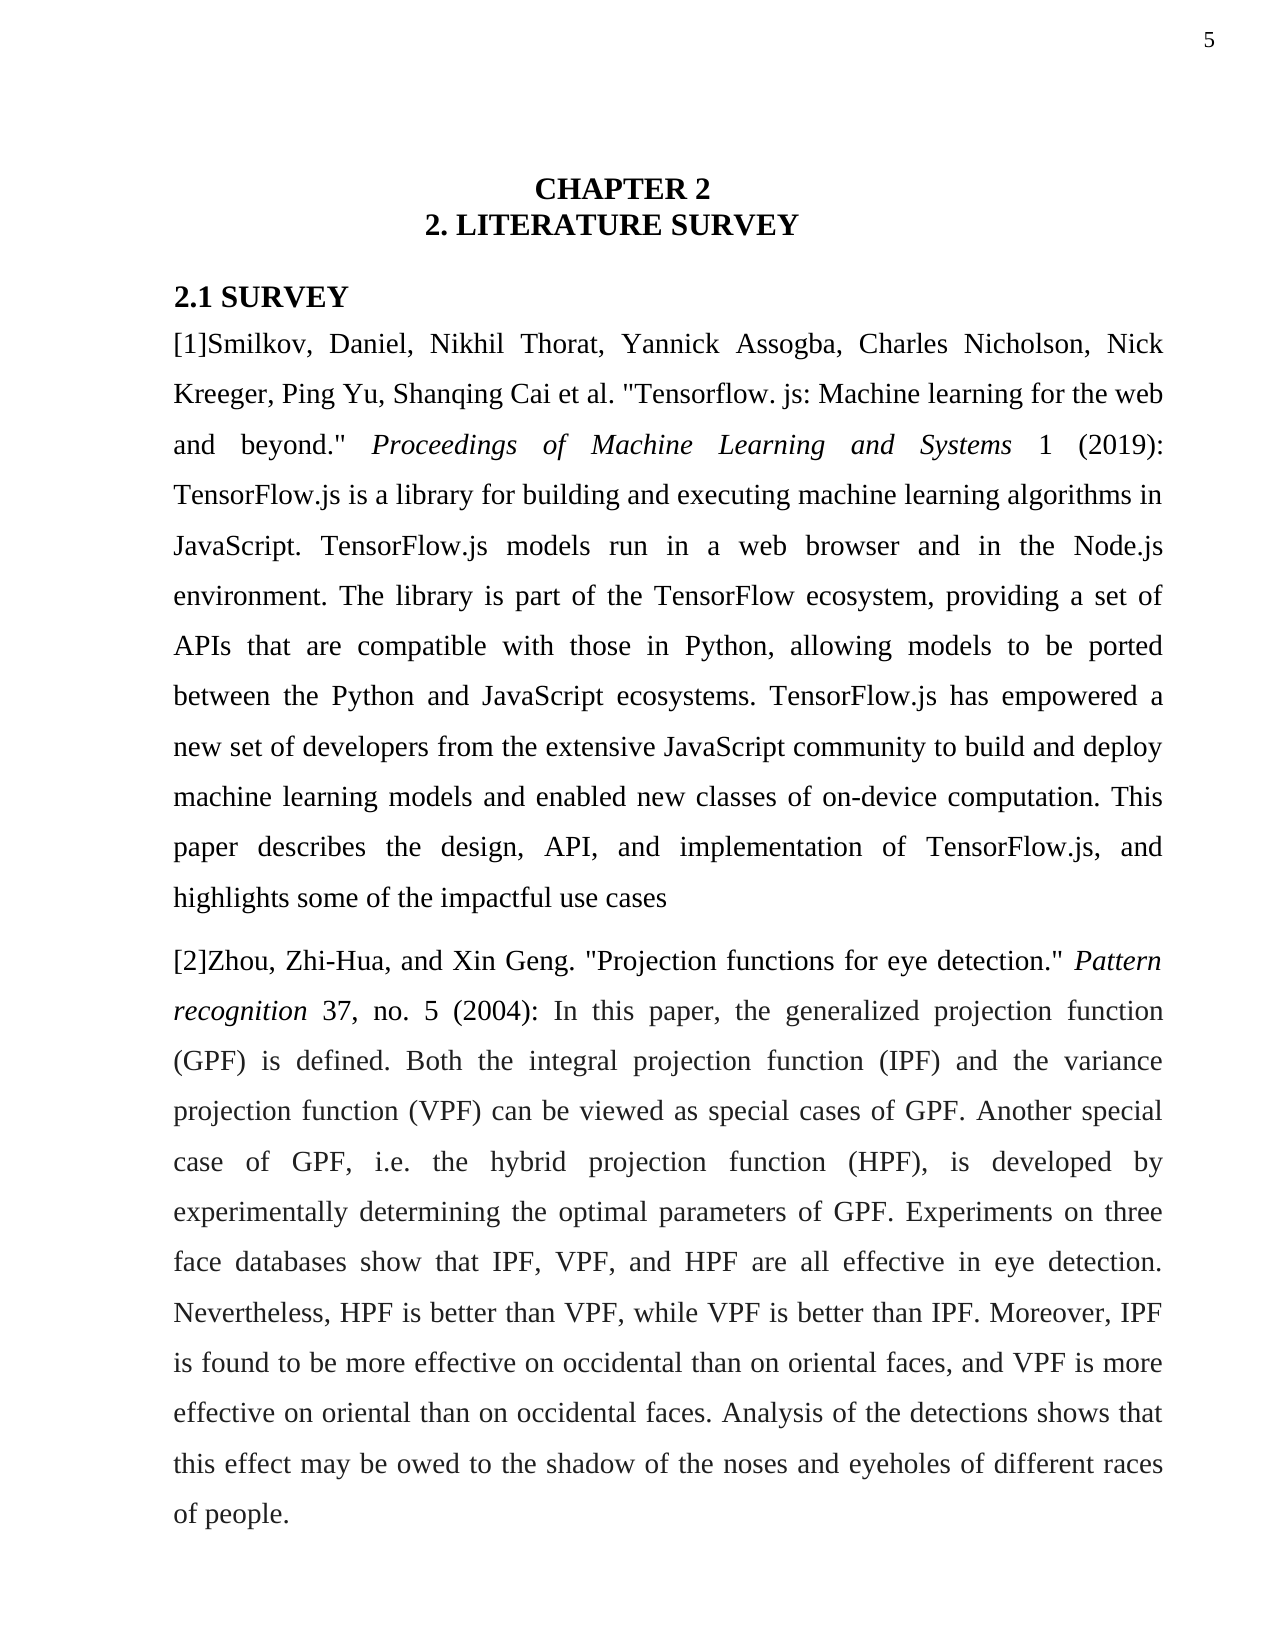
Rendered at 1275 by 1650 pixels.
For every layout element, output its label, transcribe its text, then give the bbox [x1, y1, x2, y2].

text CHAPTER 2 [127, 170, 1214, 206]
text [1]Smilkov, Daniel, Nikhil Thorat, Yannick Assogba, Charles Nicholson, Nick Kreeger, Ping Yu, Shanqing Cai et al. "Tensorflow. js: Machine learning for the web and beyond." Proceedings of Machine Learning and Systems 1 (2019): TensorFlow.js is a library for building and executing machine learning algorithms in JavaScript. TensorFlow.js models run in a web browser and in the Node.js environment. The library is part of the TensorFlow ecosystem, providing a set of APIs that are compatible with those in Python, allowing models to be ported between the Python and JavaScript ecosystems. TensorFlow.js has empowered a new set of developers from the extensive JavaScript community to build and deploy machine learning models and enabled new classes of on-device computation. This paper describes the design, API, and implementation of TensorFlow.js, and highlights some of the impactful use cases [173, 326, 1164, 913]
text [2]Zhou, Zhi-Hua, and Xin Geng. "Projection functions for eye detection." Pattern recognition 37, no. 5 (2004): In this paper, the generalized projection function (GPF) is defined. Both the integral projection function (IPF) and the variance projection function (VPF) can be viewed as special cases of GPF. Another special case of GPF, i.e. the hybrid projection function (HPF), is developed by experimentally determining the optimal parameters of GPF. Experiments on three face databases show that IPF, VPF, and HPF are all effective in eye detection. Nevertheless, HPF is better than VPF, while VPF is better than IPF. Moreover, IPF is found to be more effective on occidental than on oriental faces, and VPF is more effective on oriental than on occidental faces. Analysis of the detections shows that this effect may be owed to the shadow of the noses and eyeholes of different races of people. [173, 943, 1164, 1529]
text 2. LITERATURE SURVEY [127, 206, 1214, 242]
text 2.1 SURVEY [127, 278, 1214, 314]
